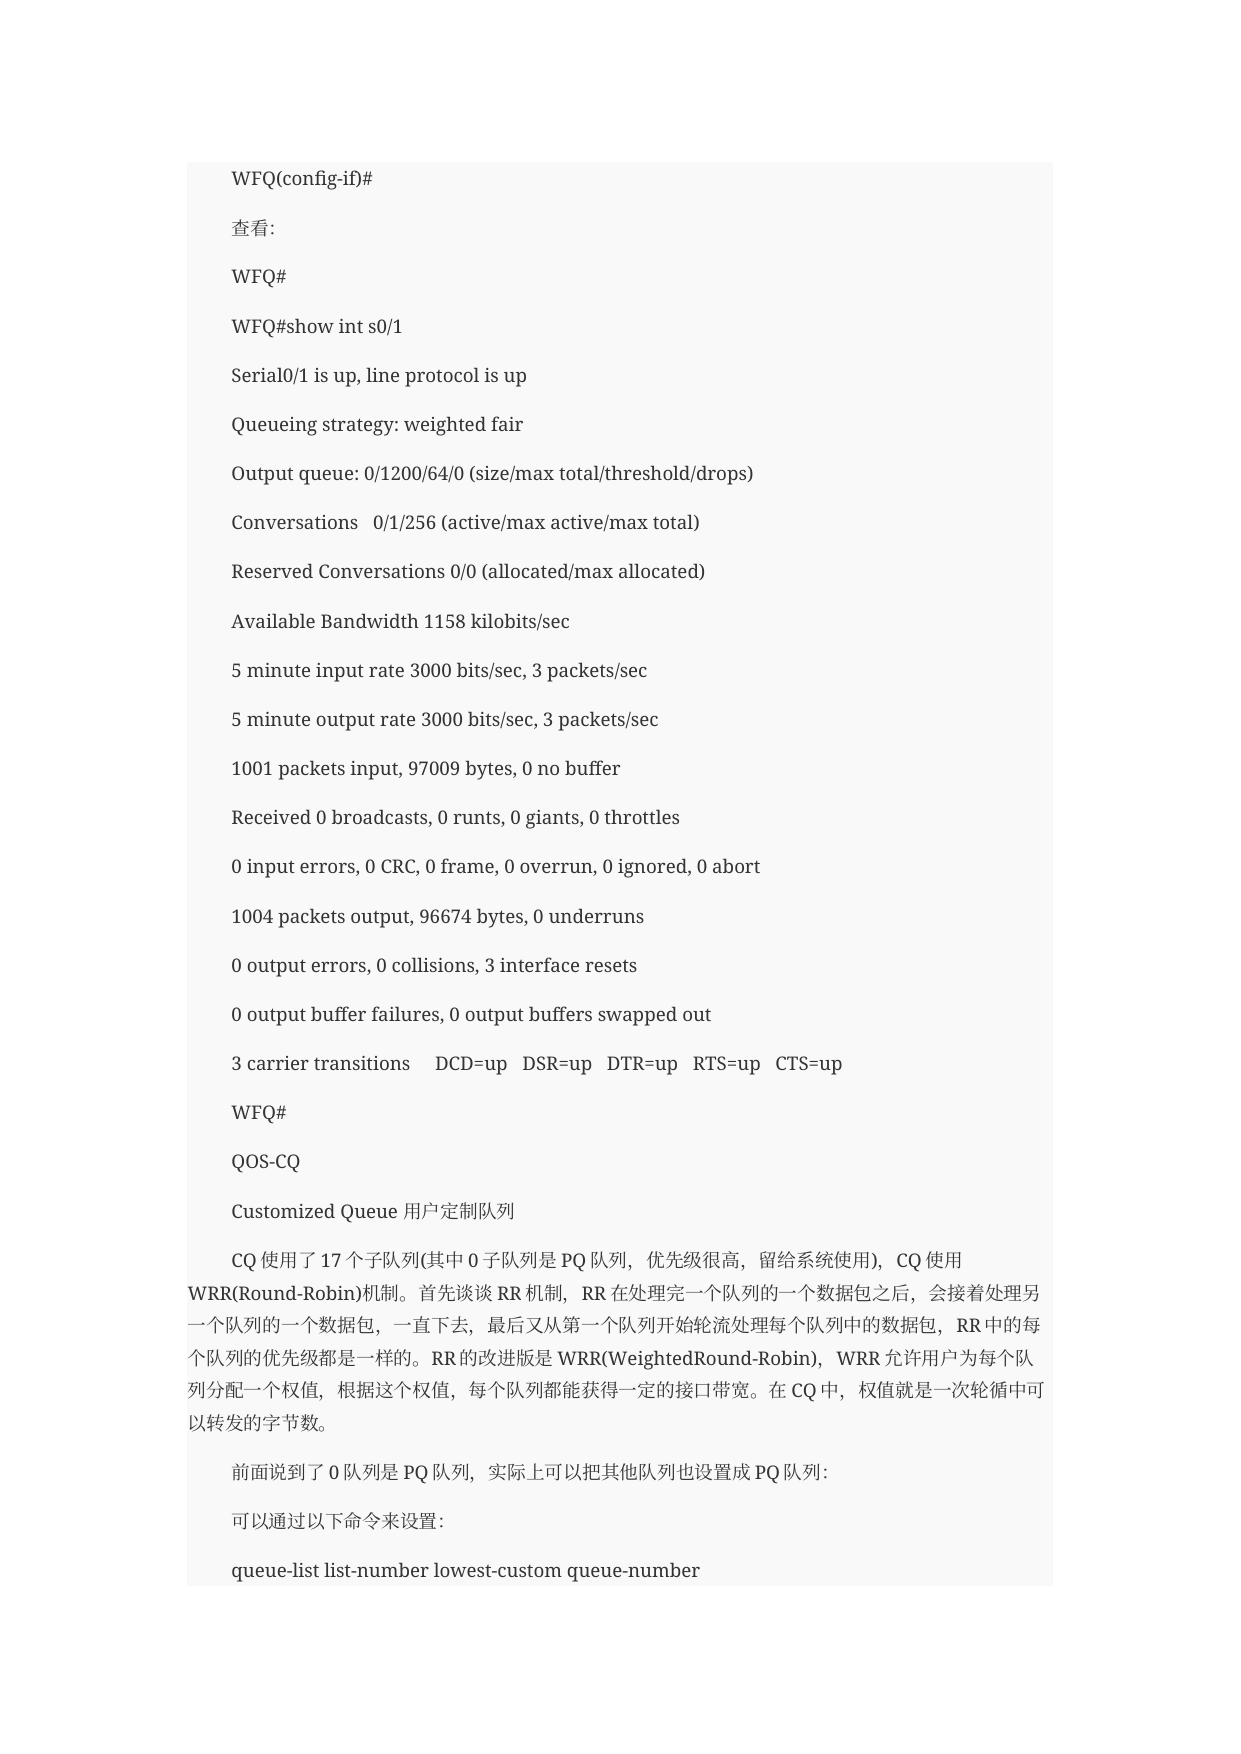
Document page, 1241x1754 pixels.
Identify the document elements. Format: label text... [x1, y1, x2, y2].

text 5 minute output rate 3000 bits/sec, 3 packets/sec [187, 703, 1053, 735]
text 5 minute input rate 3000 bits/sec, 3 packets/sec [187, 654, 1053, 686]
text CQ使用了17个子队列(其中0子队列是PQ队列，优先级很高，留给系统使用)，CQ使用WRR(Round-Robin)机制。首先谈谈RR机制，RR在处理完一个队列的一个数据包之后，会接着处理另一个队列的一个数据包，一直下去，最后又从第一个队列开始轮流处理每个队列中的数据包，RR中的每个队列的优先级都是一样的。RR的改进版是WRR(WeightedRound-Robin)，WRR允许用户为每个队列分配一个权值，根据这个权值，每个队列都能获得一定的接口带宽。在CQ中，权值就是一次轮循中可以转发的字节数。 [187, 1244, 1053, 1439]
text Reserved Conversations 0/0 (allocated/max allocated) [187, 555, 1053, 588]
text Serial0/1 is up, line protocol is up [187, 359, 1053, 391]
text queue-list list-number lowest-custom queue-number [187, 1554, 1053, 1586]
text WFQ(config-if)# [187, 162, 1053, 194]
text Output queue: 0/1200/64/0 (size/max total/threshold/drops) [187, 457, 1053, 489]
text 可以通过以下命令来设置： [187, 1504, 1053, 1537]
text 0 input errors, 0 CRC, 0 frame, 0 overrun, 0 ignored, 0 abort [187, 850, 1053, 883]
text Conversations 0/1/256 (active/max active/max total) [187, 506, 1053, 539]
text Customized Queue 用户定制队列 [187, 1194, 1053, 1227]
text 前面说到了0队列是PQ队列，实际上可以把其他队列也设置成PQ队列： [187, 1455, 1053, 1488]
text 1004 packets output, 96674 bytes, 0 underruns [187, 899, 1053, 932]
text WFQ#show int s0/1 [187, 309, 1053, 342]
text Available Bandwidth 1158 kilobits/sec [187, 604, 1053, 637]
text QOS-CQ [187, 1145, 1053, 1178]
text 1001 packets input, 97009 bytes, 0 no buffer [187, 752, 1053, 784]
text Received 0 broadcasts, 0 runts, 0 giants, 0 throttles [187, 801, 1053, 834]
text 查看： [187, 211, 1053, 244]
text 3 carrier transitions DCD=up DSR=up DTR=up RTS=up CTS=up [187, 1047, 1053, 1079]
text 0 output buffer failures, 0 output buffers swapped out [187, 998, 1053, 1030]
text 0 output errors, 0 collisions, 3 interface resets [187, 949, 1053, 981]
text WFQ# [187, 1096, 1053, 1129]
text WFQ# [187, 260, 1053, 293]
text Queueing strategy: weighted fair [187, 408, 1053, 440]
